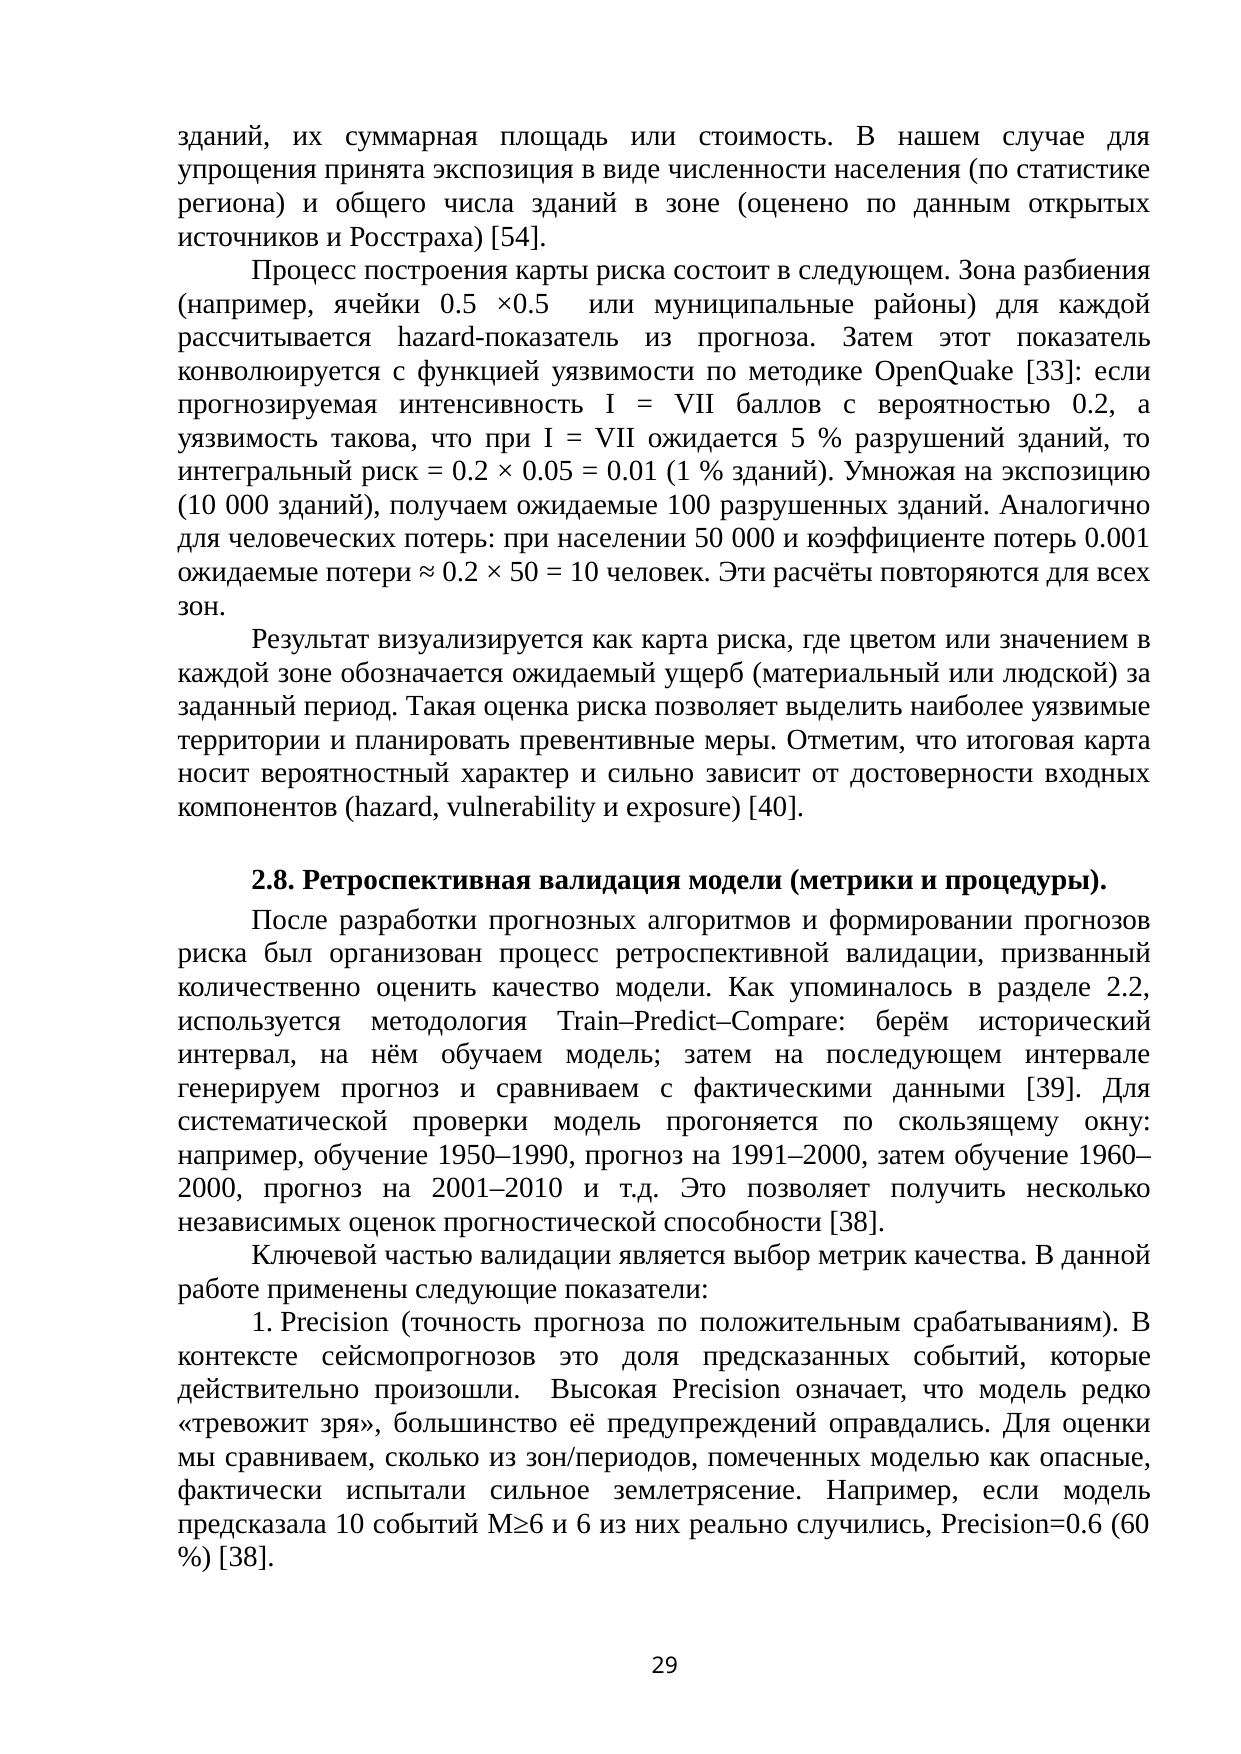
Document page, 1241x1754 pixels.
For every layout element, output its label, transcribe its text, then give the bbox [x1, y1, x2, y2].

text После разработки прогнозных алгоритмов и формировании прогнозов риска был организован процесс ретроспективной валидации, призванный количественно оценить качество модели. Как упоминалось в разделе 2.2, используется методология Train–Predict–Compare: берём исторический интервал, на нём обучаем модель; затем на последующем интервале генерируем прогноз и сравниваем с фактическими данными [39]. Для систематической проверки модель прогоняется по скользящему окну: например, обучение 1950–1990, прогноз на 1991–2000, затем обучение 1960–2000, прогноз на 2001–2010 и т.д. Это позволяет получить несколько независимых оценок прогностической способности [38]. [177, 902, 1152, 1237]
text 2.8. Ретроспективная валидация модели (метрики и процедуры). [177, 862, 1152, 896]
text Результат визуализируется как карта риска, где цветом или значением в каждой зоне обозначается ожидаемый ущерб (материальный или людской) за заданный период. Такая оценка рискa позволяет выделить наиболее уязвимые территории и планировать превентивные меры. Отметим, что итоговая карта носит вероятностный характер и сильно зависит от достоверности входных компонентов (hazard, vulnerability и exposure) [40]. [177, 621, 1152, 822]
list Precision (точность прогноза по положительным срабатываниям). В контексте сейсмопрогнозов это доля предсказанных событий, которые действительно произошли. Высокая Precision означает, что модель редко «тревожит зря», большинство её предупреждений оправдались. Для оценки мы сравниваем, сколько из зон/периодов, помеченных моделью как опасные, фактически испытали сильное землетрясение. Например, если модель предсказала 10 событий M≥6 и 6 из них реально случились, Precision=0.6 (60 %) [38]. [177, 1304, 1152, 1573]
text Ключевой частью валидации является выбор метрик качества. В данной работе применены следующие показатели: [177, 1237, 1152, 1304]
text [177, 118, 1152, 252]
text Процесс построения карты риска состоит в следующем. Зона разбиения (например, ячейки 0.5 ×0.5 или муниципальные районы) для каждой рассчитывается hazard-показатель из прогноза. Затем этот показатель конволюируется с функцией уязвимости по методике OpenQuake [33]: если прогнозируемая интенсивность I = VII баллов с вероятностью 0.2, а уязвимость такова, что при I = VII ожидается 5 % разрушений зданий, то интегральный риск = 0.2 × 0.05 = 0.01 (1 % зданий). Умножая на экспозицию (10 000 зданий), получаем ожидаемые 100 разрушенных зданий. Аналогично для человеческих потерь: при населении 50 000 и коэффициенте потерь 0.001 ожидаемые потери ≈ 0.2 × 50 = 10 человек. Эти расчёты повторяются для всех зон. [177, 252, 1152, 621]
